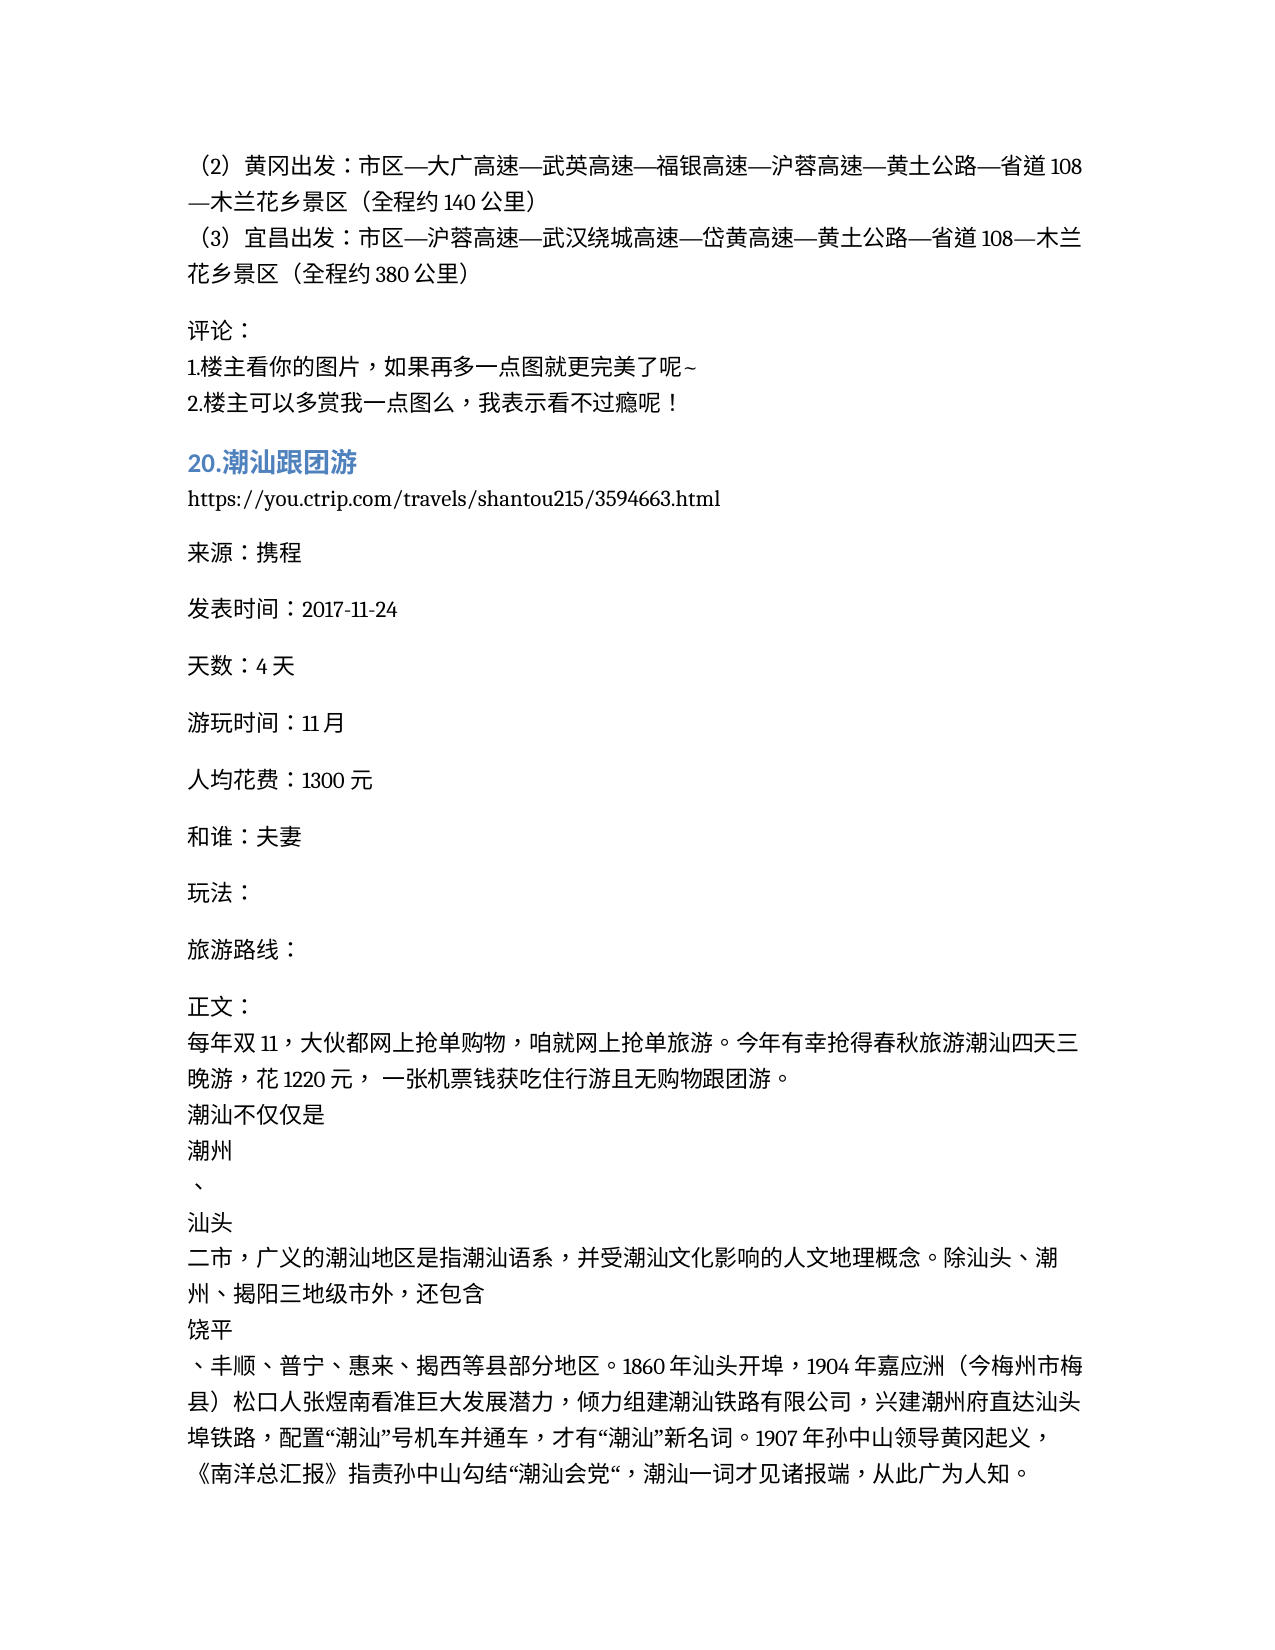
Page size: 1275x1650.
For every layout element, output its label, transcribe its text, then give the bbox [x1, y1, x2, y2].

text 和谁：夫妻 [187, 821, 1087, 852]
text 旅游路线： [187, 934, 1087, 965]
text 天数：4 天 [187, 650, 1087, 681]
text 人均花费：1300 元 [187, 764, 1087, 795]
text https://you.ctrip.com/travels/shantou215/3594663.html [187, 486, 1087, 512]
text 玩法： [187, 877, 1087, 908]
subtitle 20.潮汕跟团游 [187, 443, 1087, 480]
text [187, 991, 1087, 1489]
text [187, 150, 1087, 289]
text 评论： 1.楼主看你的图片，如果再多一点图就更完美了呢~ 2.楼主可以多赏我一点图么，我表示看不过瘾呢！ [187, 314, 1087, 418]
text 游玩时间：11 月 [187, 707, 1087, 738]
text 发表时间：2017-11-24 [187, 593, 1087, 625]
text 来源：携程 [187, 537, 1087, 568]
